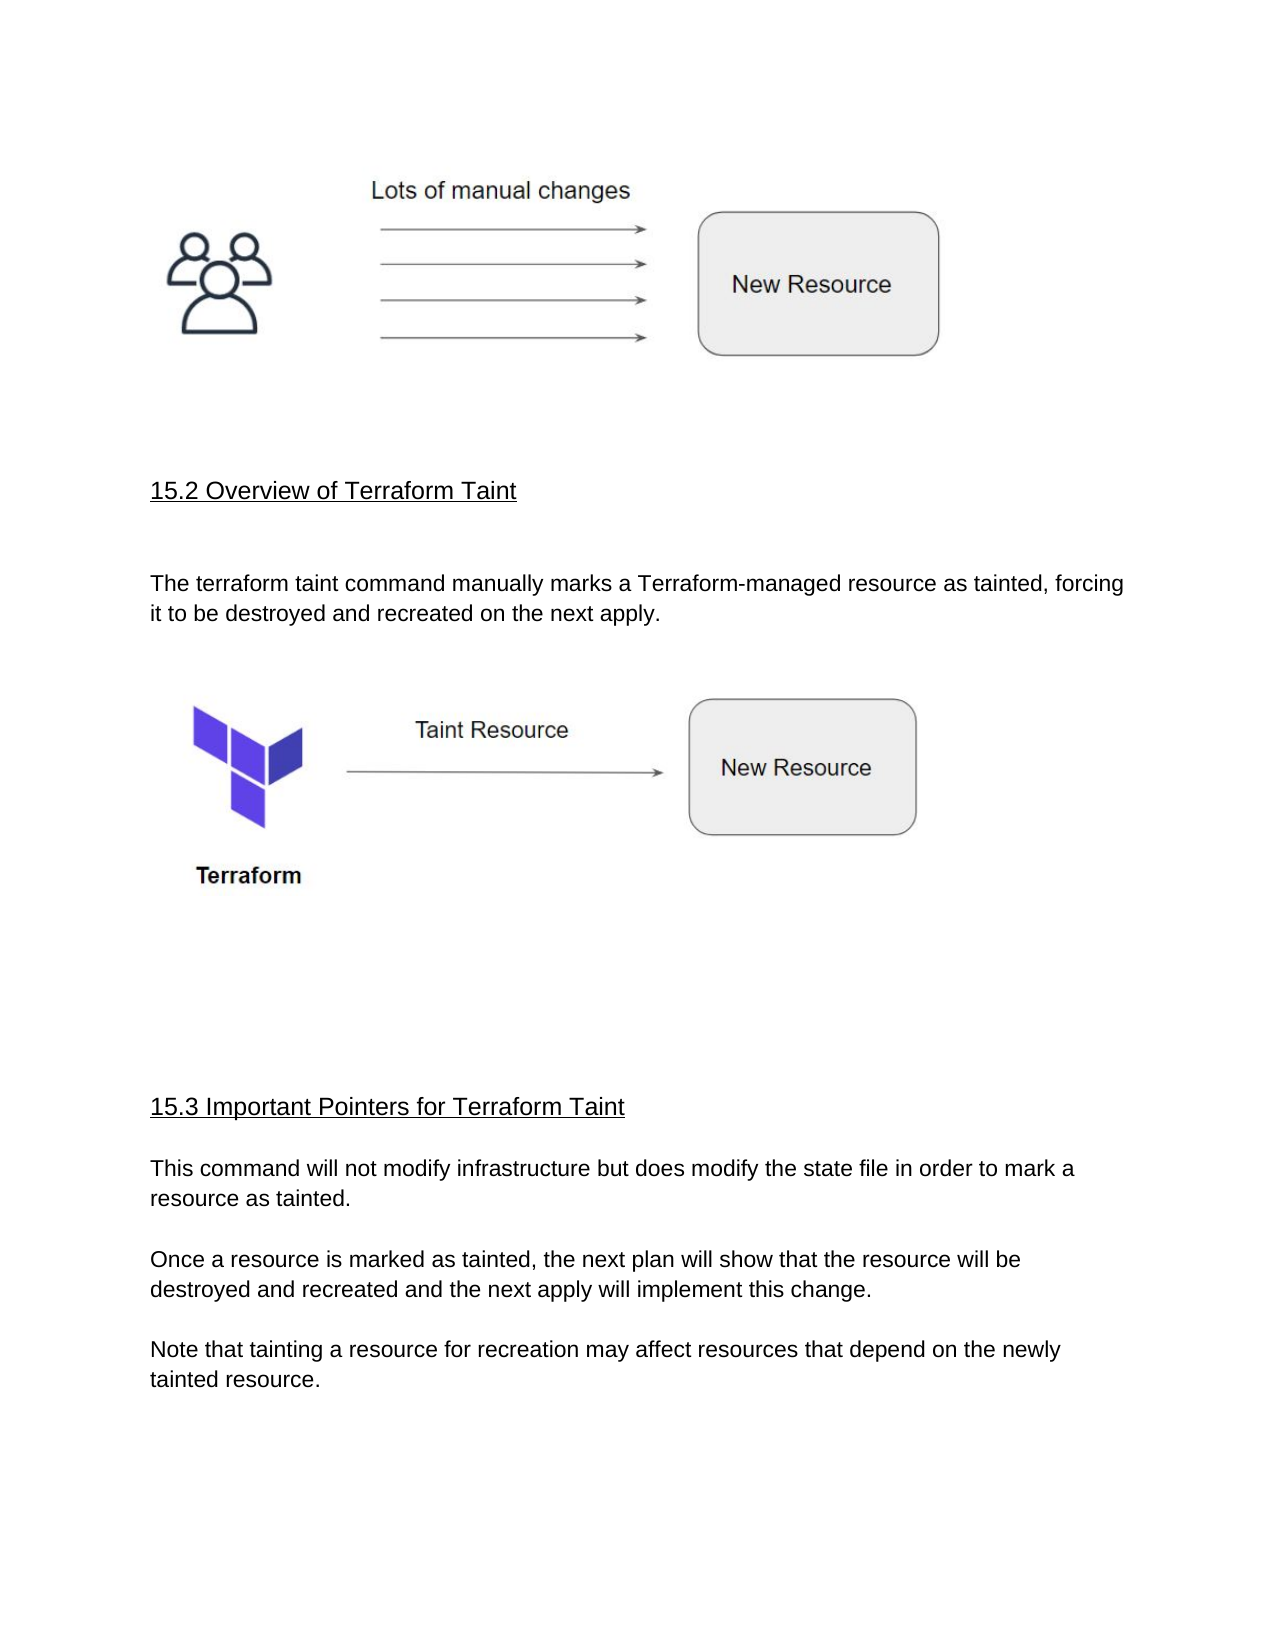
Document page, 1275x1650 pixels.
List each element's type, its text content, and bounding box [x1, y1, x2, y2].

text 15.2 Overview of Terraform Taint [150, 476, 1125, 505]
text This command will not modify infrastructure but does modify the state file in order to mark a resource as tainted. [150, 1155, 1125, 1211]
text 15.3 Important Pointers for Terraform Taint [150, 1092, 1125, 1120]
picture [150, 150, 958, 379]
picture [150, 630, 928, 896]
text The terraform taint command manually marks a Terraform-managed resource as tainted, forcing it to be destroyed and recreated on the next apply. [150, 569, 1125, 626]
text Once a resource is marked as tainted, the next plan will show that the resource will be destroyed and recreated and the next apply will implement this change. [150, 1246, 1125, 1302]
text Note that tainting a resource for recreation may affect resources that depend on the newly tainted resource. [150, 1336, 1125, 1393]
